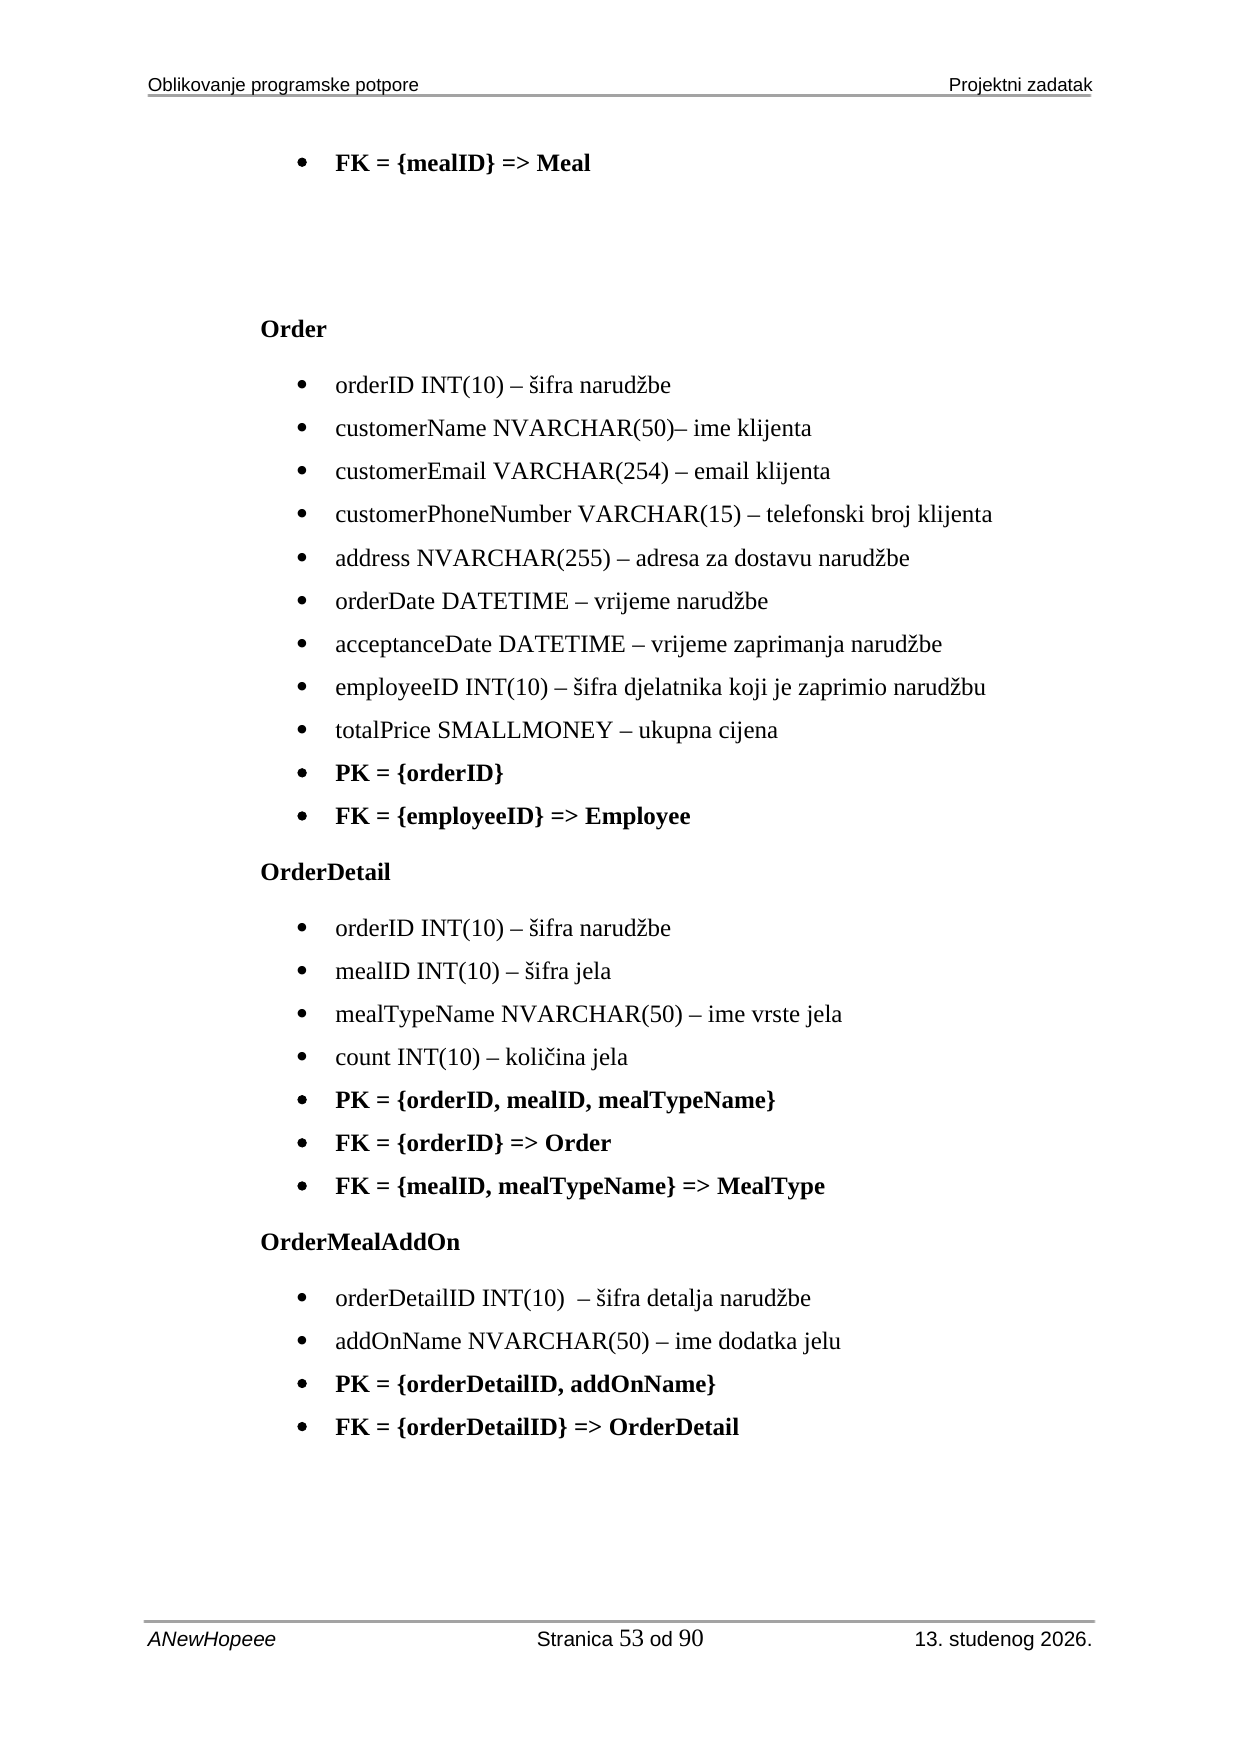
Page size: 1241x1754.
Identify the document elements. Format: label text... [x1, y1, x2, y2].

list mealTypeName NVARCHAR(50) – ime vrste jela [298, 999, 1093, 1028]
list employeeID INT(10) – šifra djelatnika koji je zaprimio narudžbu [298, 672, 1093, 701]
list orderID INT(10) – šifra narudžbe [298, 1283, 1093, 1311]
list PK = {orderID, mealID, mealTypeName} [298, 1085, 1093, 1114]
list FK = {orderID} => Order [298, 1128, 1093, 1157]
list PK = {orderID, addOnName} [298, 1369, 1093, 1398]
list FK = {employeeID} => Employee [298, 801, 1093, 830]
text OrderMealAddOn [260, 1227, 1093, 1256]
list addOnName NVARCHAR(50) – ime dodatka jelu [298, 1326, 1093, 1354]
list orderDate DATETIME – vrijeme narudžbe [298, 586, 1093, 614]
list FK = {mealID} => Meal [298, 148, 1093, 176]
text OrderDetail [260, 857, 1093, 886]
list address NVARCHAR(255) – adresa za dostavu narudžbe [298, 543, 1093, 571]
list acceptanceDate DATETIME – vrijeme zaprimanja narudžbe [298, 629, 1093, 658]
list orderID INT(10) – šifra narudžbe [298, 913, 1093, 941]
list customerPhoneNumber VARCHAR(15) – telefonski broj klijenta [298, 499, 1093, 528]
text Order [260, 314, 1093, 343]
list FK = {mealID, mealTypeName} => MealType [298, 1171, 1093, 1200]
list mealID INT(10) – šifra jela [298, 956, 1093, 984]
list FK = {orderID} => Order [298, 1412, 1093, 1441]
list count INT(10) – količina jela [298, 1042, 1093, 1071]
list PK = {orderID} [298, 758, 1093, 787]
list customerName NVARCHAR(50)– ime klijenta [298, 413, 1093, 442]
list customerEmail VARCHAR(254) – email klijenta [298, 456, 1093, 485]
list orderID INT(10) – šifra narudžbe [298, 370, 1093, 399]
list totalPrice SMALLMONEY – ukupna cijena [298, 715, 1093, 744]
